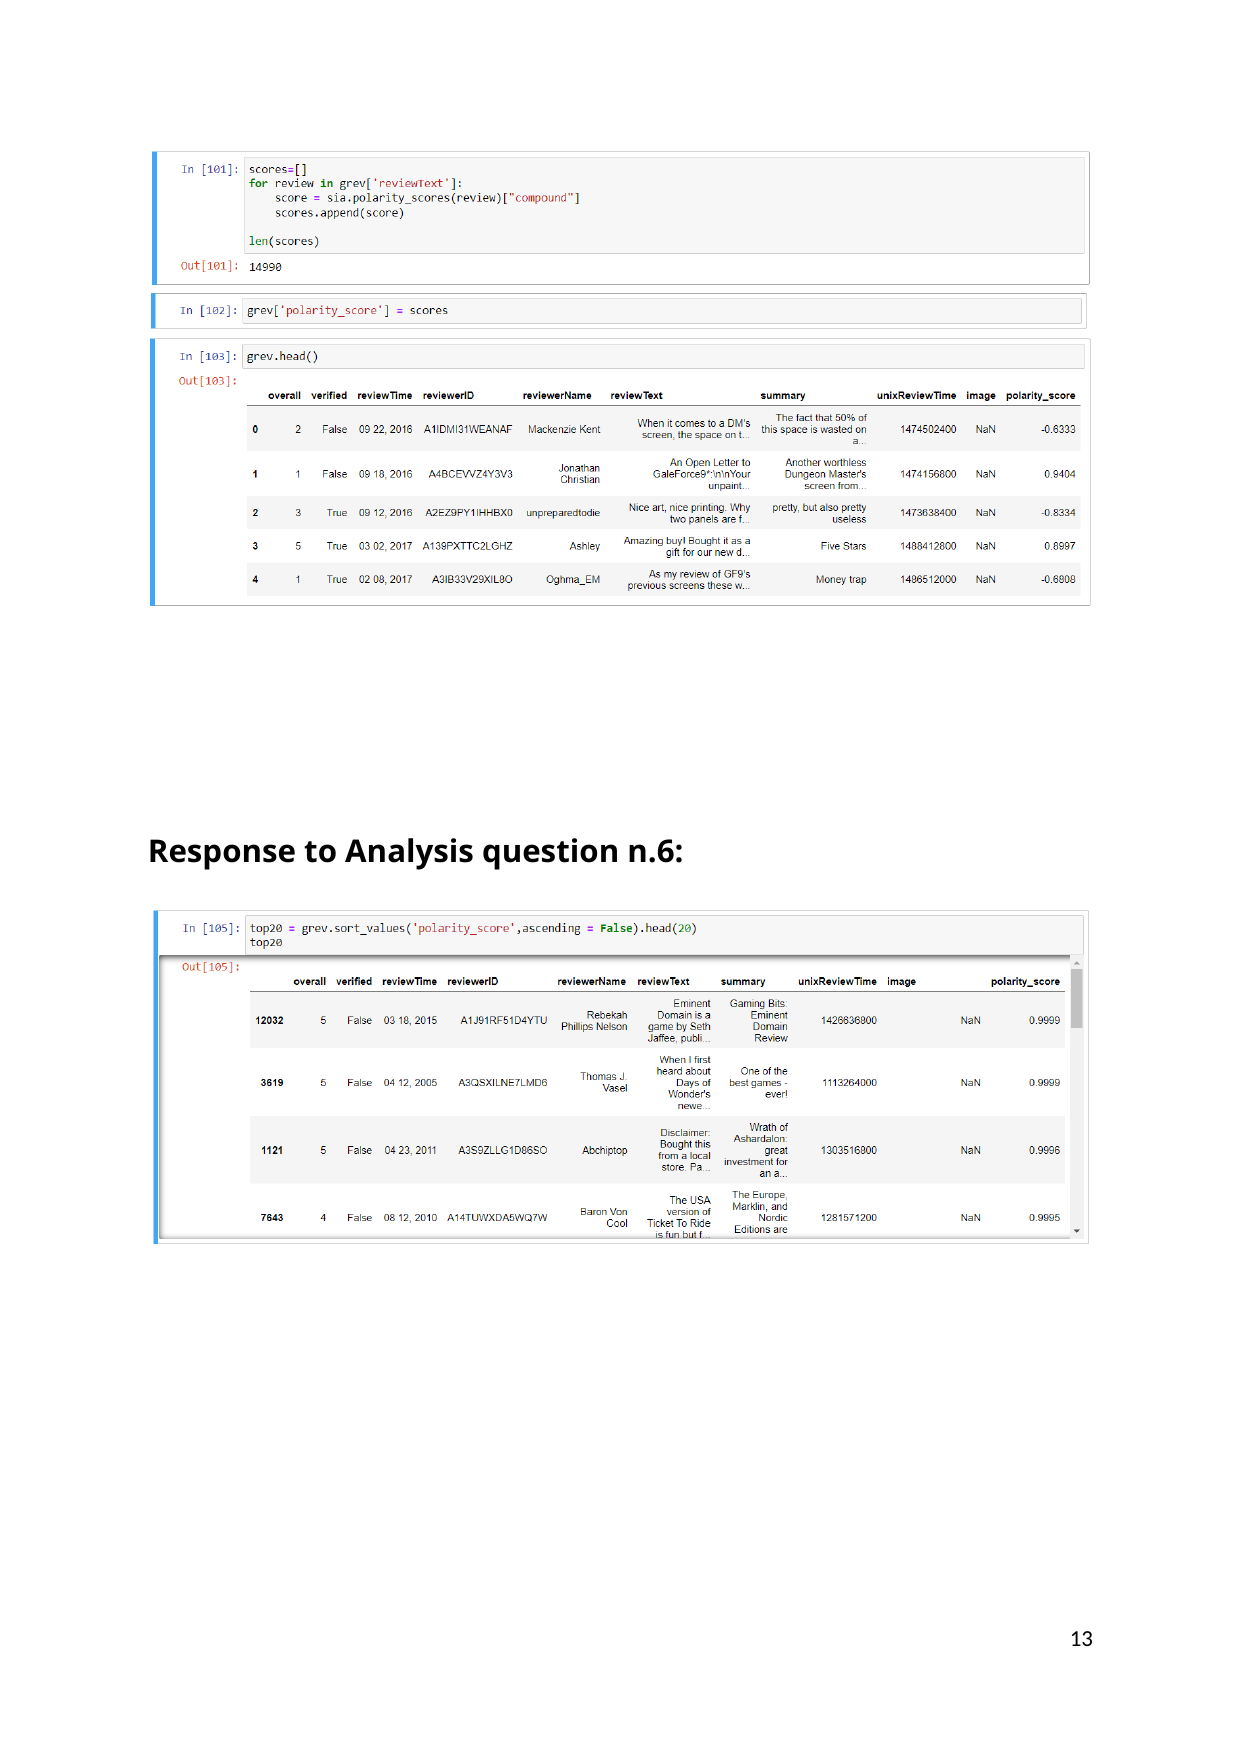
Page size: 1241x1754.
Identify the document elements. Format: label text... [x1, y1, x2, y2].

picture [147, 147, 1093, 288]
picture [147, 335, 1093, 609]
picture [147, 905, 1093, 1248]
text Response to Analysis question n.6: [148, 829, 1093, 871]
picture [147, 290, 1093, 333]
